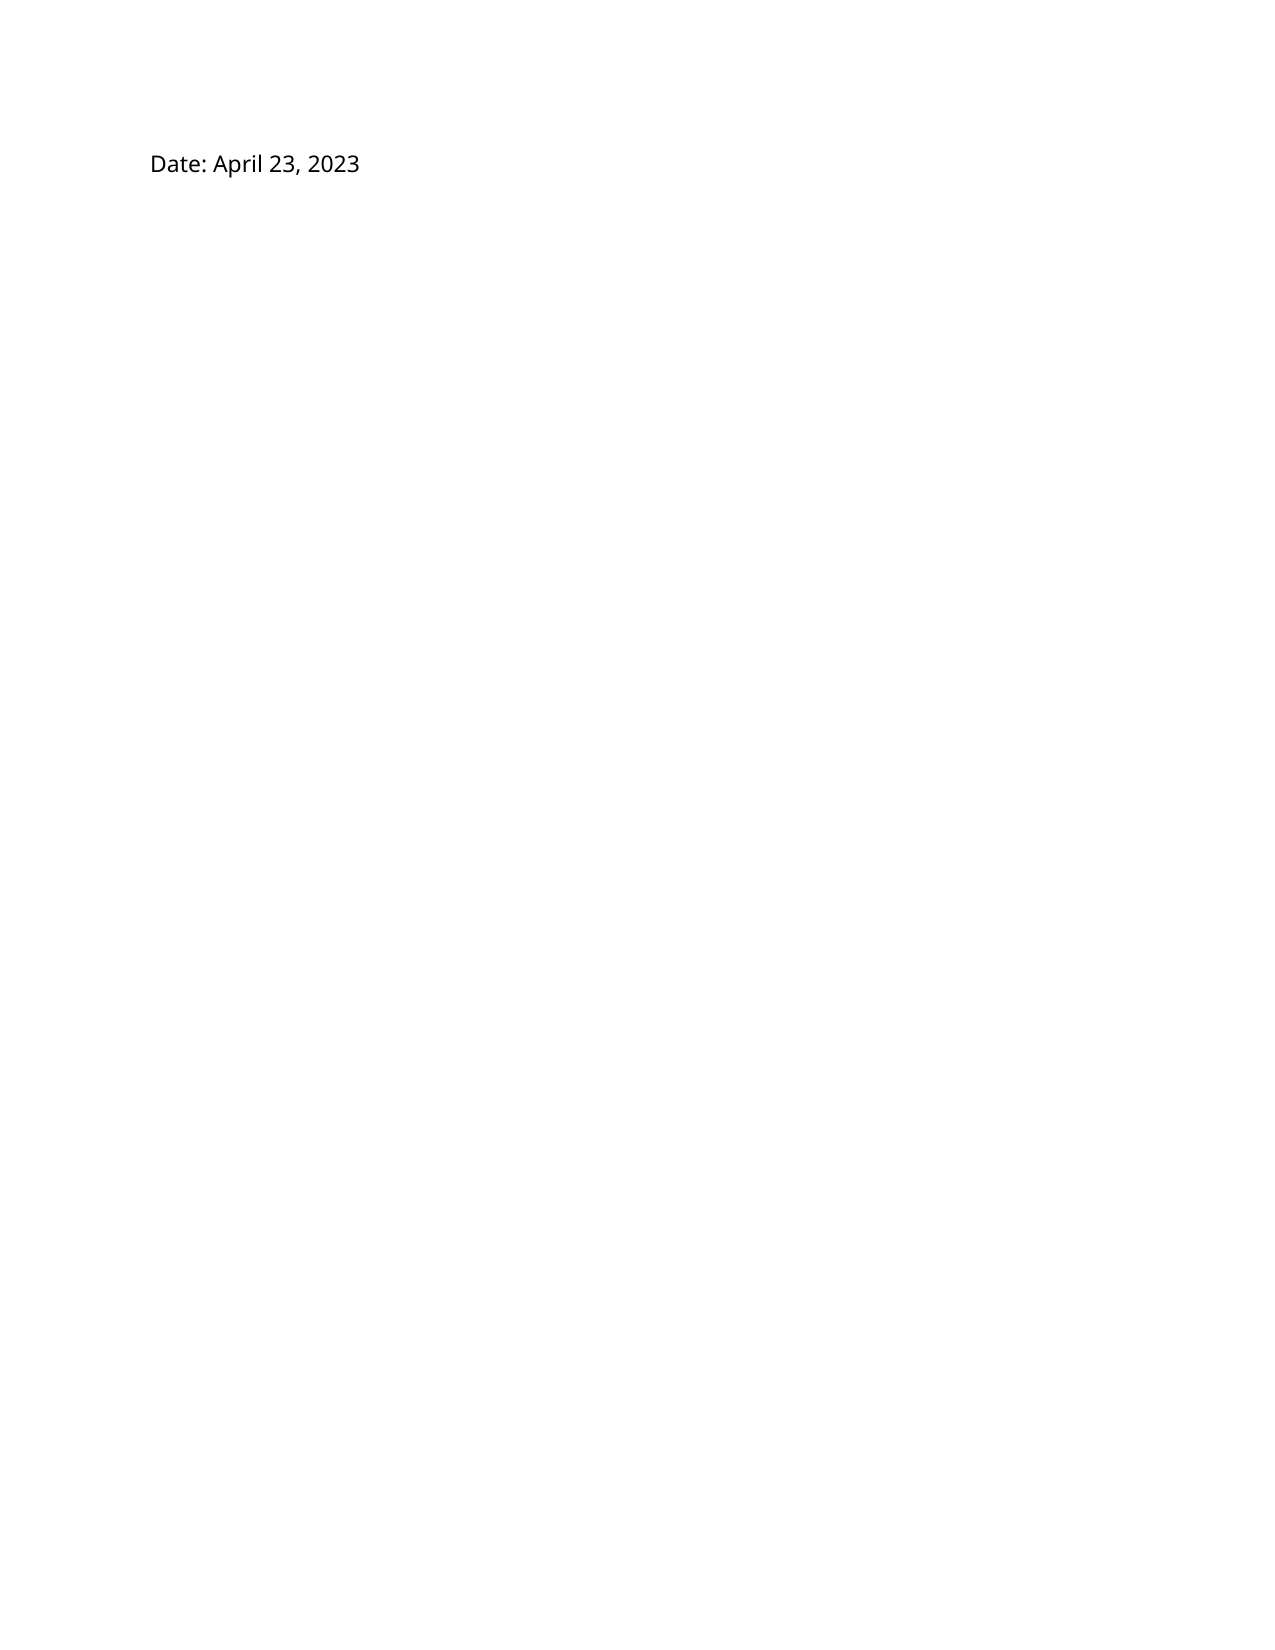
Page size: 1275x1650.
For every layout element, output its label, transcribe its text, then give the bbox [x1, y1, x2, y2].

text Date: April 23, 2023 [150, 148, 1208, 179]
